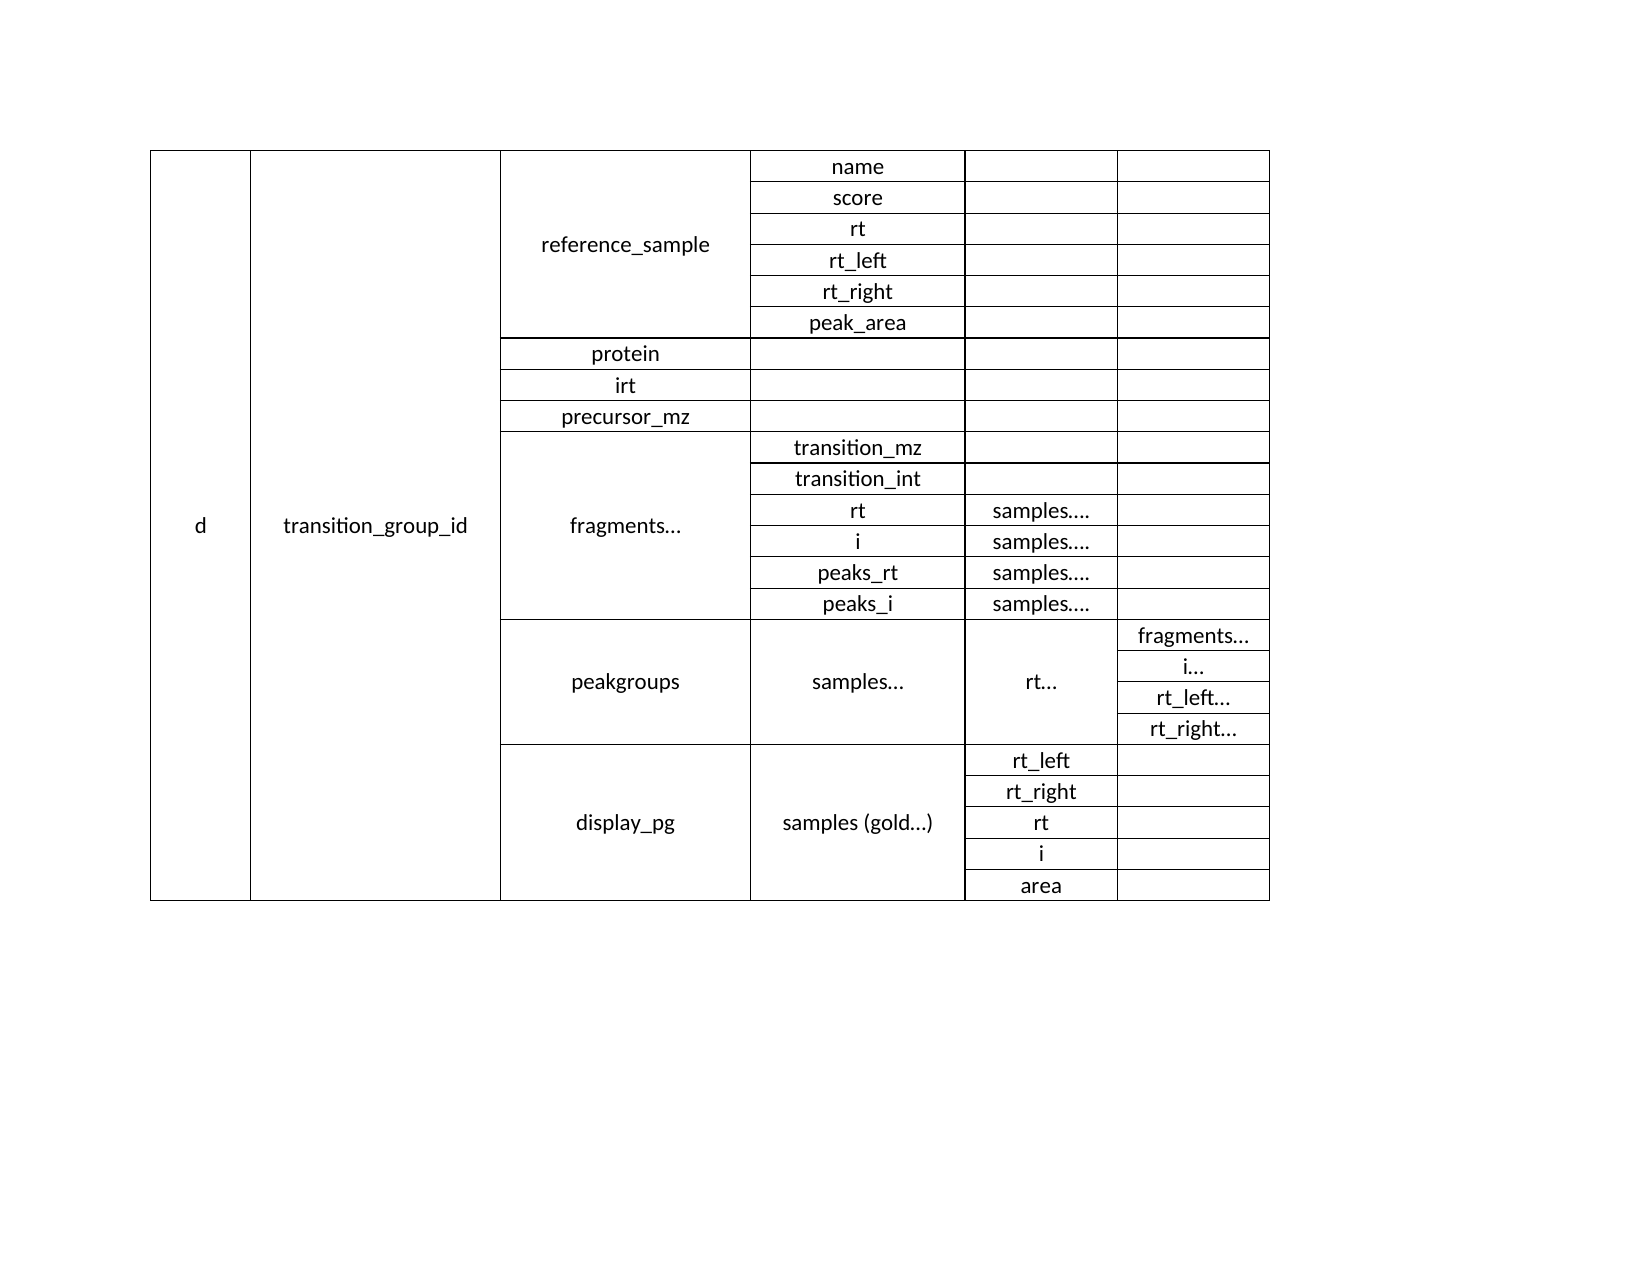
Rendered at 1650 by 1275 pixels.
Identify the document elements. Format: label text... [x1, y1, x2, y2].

table_cell rt_left… [1118, 682, 1269, 712]
table_cell rt [751, 495, 964, 525]
table_cell [966, 245, 1117, 275]
table_header transition_group_id [251, 151, 500, 900]
table_cell [1118, 401, 1269, 431]
table_header d [151, 151, 250, 900]
table_cell transition_mz [751, 432, 964, 462]
table_cell peak_area [751, 307, 964, 337]
table_cell [1118, 526, 1269, 556]
table_cell [1118, 214, 1269, 244]
table_cell [966, 432, 1117, 462]
table_cell rt_left [751, 245, 964, 275]
table_cell protein [501, 339, 750, 369]
table_cell [1118, 245, 1269, 275]
table_cell rt [966, 807, 1117, 837]
table_cell [1118, 307, 1269, 337]
table_cell rt_right [751, 276, 964, 306]
table_cell score [751, 182, 964, 212]
table_cell [966, 401, 1117, 431]
table_cell [1118, 776, 1269, 806]
table_cell [1118, 557, 1269, 587]
table_cell irt [501, 370, 750, 400]
table_header [1118, 151, 1269, 181]
table_cell [751, 339, 964, 369]
table_cell [1118, 807, 1269, 837]
table_cell precursor_mz [501, 401, 750, 431]
table_cell [966, 182, 1117, 212]
table_header reference_sample [501, 151, 750, 337]
table_cell samples… [751, 620, 964, 744]
table_cell fragments… [1118, 620, 1269, 650]
table_cell [966, 276, 1117, 306]
table_cell [1118, 339, 1269, 369]
table_cell [1118, 745, 1269, 775]
table_cell [1118, 432, 1269, 462]
table_cell [1118, 276, 1269, 306]
table_cell [1118, 839, 1269, 869]
table_cell [966, 214, 1117, 244]
table_cell display_pg [501, 745, 750, 900]
table_cell samples…. [966, 495, 1117, 525]
table_cell peaks_rt [751, 557, 964, 587]
table_cell area [966, 870, 1117, 900]
table_cell [966, 370, 1117, 400]
table_cell [751, 401, 964, 431]
table_cell samples (gold…) [751, 745, 964, 900]
table_cell fragments… [501, 432, 750, 619]
table_cell peakgroups [501, 620, 750, 744]
table_header [966, 151, 1117, 181]
table_cell [1118, 464, 1269, 494]
table_cell peaks_i [751, 589, 964, 619]
table_cell rt_right… [1118, 714, 1269, 744]
table_header name [751, 151, 964, 181]
table_cell rt [751, 214, 964, 244]
table_cell rt… [966, 620, 1117, 744]
table_cell i… [1118, 651, 1269, 681]
table_cell [966, 307, 1117, 337]
table_cell [966, 464, 1117, 494]
table_cell rt_right [966, 776, 1117, 806]
table_cell i [751, 526, 964, 556]
table_cell [1118, 589, 1269, 619]
table_cell [966, 339, 1117, 369]
table_cell [1118, 870, 1269, 900]
table_cell samples…. [966, 589, 1117, 619]
table_cell transition_int [751, 464, 964, 494]
table_cell [1118, 182, 1269, 212]
table_cell [751, 370, 964, 400]
table_cell [1118, 495, 1269, 525]
table_cell samples…. [966, 557, 1117, 587]
table_cell rt_left [966, 745, 1117, 775]
table_cell i [966, 839, 1117, 869]
table_cell [1118, 370, 1269, 400]
table_cell samples…. [966, 526, 1117, 556]
